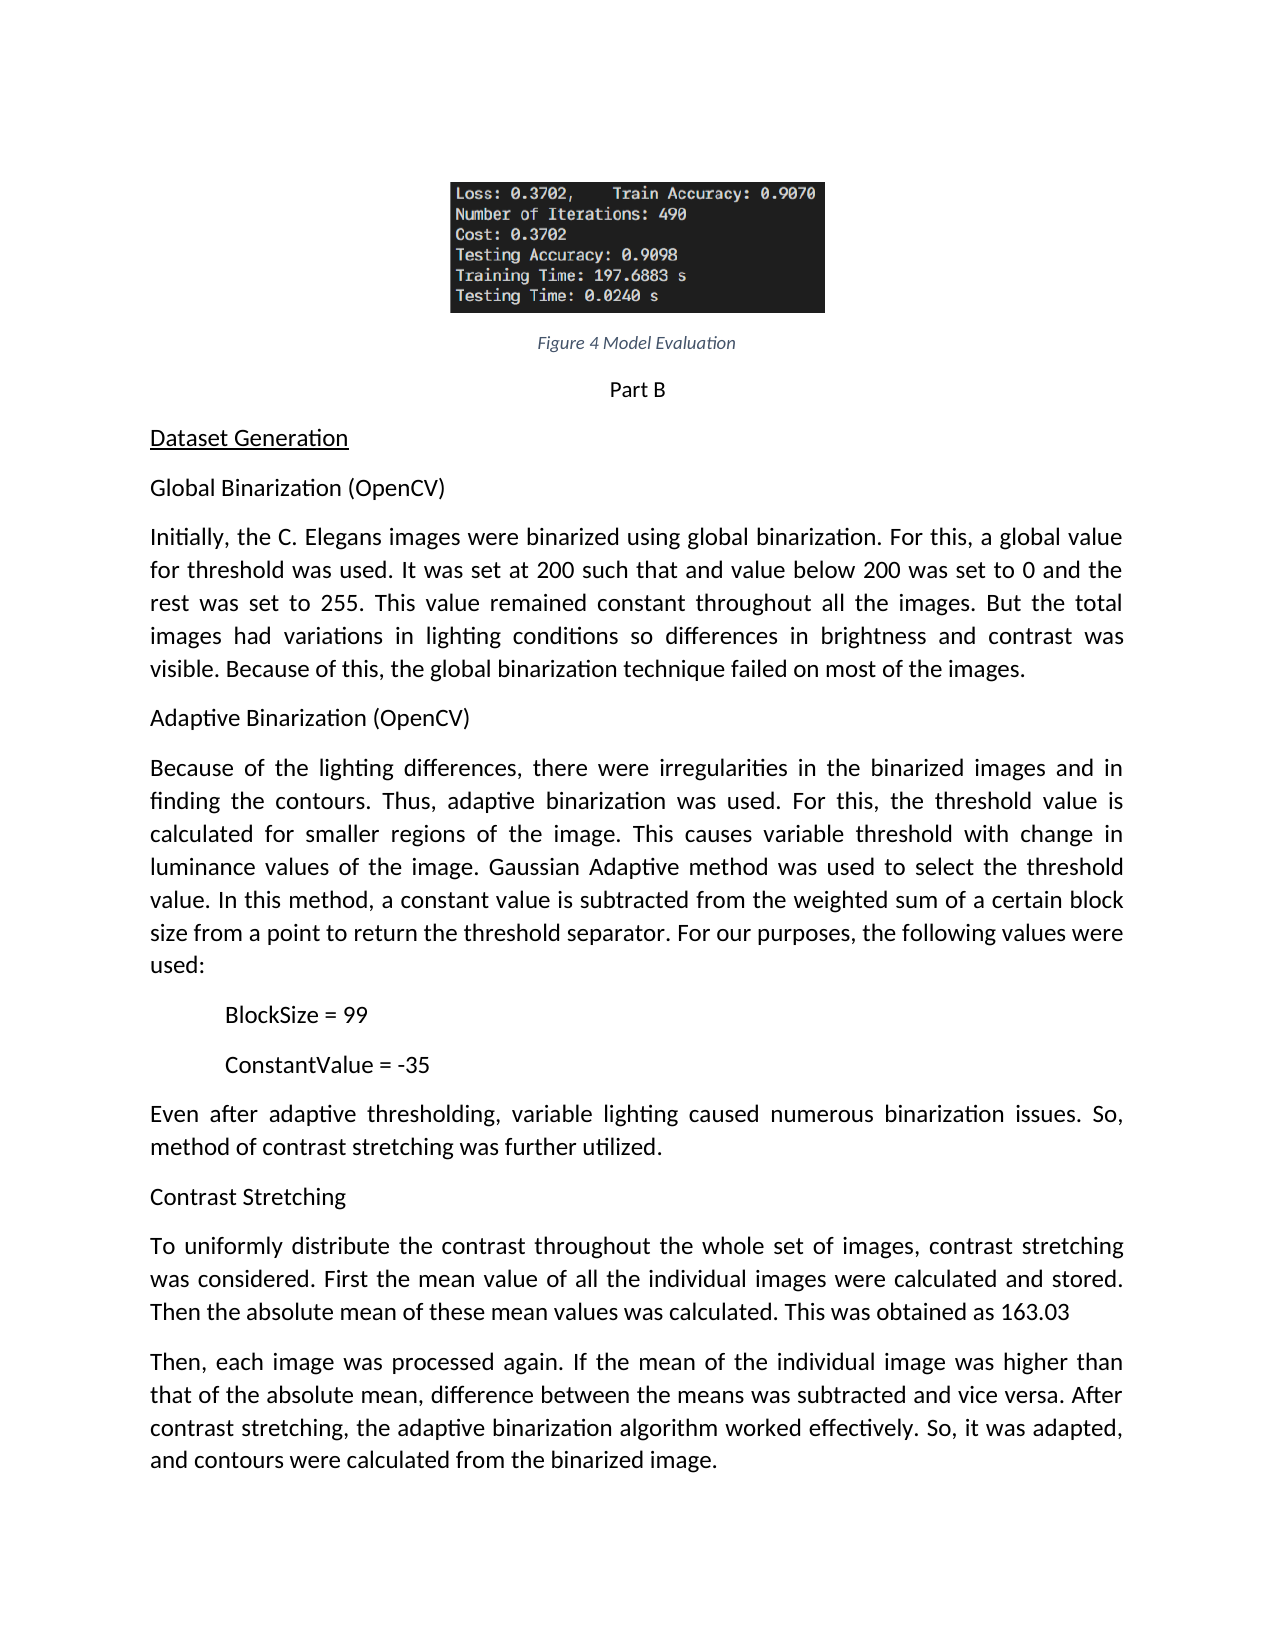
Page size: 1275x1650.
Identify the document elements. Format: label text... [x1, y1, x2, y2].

text Because of the lighting differences, there were irregularities in the binarized images and in finding the contours. Thus, adaptive binarization was used. For this, the threshold value is calculated for smaller regions of the image. This causes variable threshold with change in luminance values of the image. Gaussian Adaptive method was used to select the threshold value. In this method, a constant value is subtracted from the weighted sum of a certain block size from a point to return the threshold separator. For our purposes, the following values were used: [150, 752, 1125, 980]
text BlockSize = 99 [225, 999, 1125, 1030]
text ConstantValue = -35 [225, 1049, 1125, 1079]
text Then, each image was processed again. If the mean of the individual image was higher than that of the absolute mean, difference between the means was subtracted and vice versa. After contrast stretching, the adaptive binarization algorithm worked effectively. So, it was adapted, and contours were calculated from the binarized image. [150, 1346, 1125, 1475]
text Initially, the C. Elegans images were binarized using global binarization. For this, a global value for threshold was used. It was set at 200 such that and value below 200 was set to 0 and the rest was set to 255. This value remained constant throughout all the images. But the total images had variations in lighting conditions so differences in brightness and contrast was visible. Because of this, the global binarization technique failed on most of the images. [150, 521, 1125, 683]
text Even after adaptive thresholding, variable lighting caused numerous binarization issues. So, method of contrast stretching was further utilized. [150, 1098, 1125, 1162]
text Contrast Stretching [150, 1181, 1125, 1211]
text Adaptive Binarization (OpenCV) [150, 703, 1125, 733]
text Part B [150, 375, 1125, 403]
picture [450, 182, 825, 313]
text Global Binarization (OpenCV) [150, 472, 1125, 502]
text Dataset Generation [150, 422, 1125, 453]
text To uniformly distribute the contrast throughout the whole set of images, contrast stretching was considered. First the mean value of all the individual images were calculated and stored. Then the absolute mean of these mean values was calculated. This was obtained as 163.03 [150, 1231, 1125, 1327]
